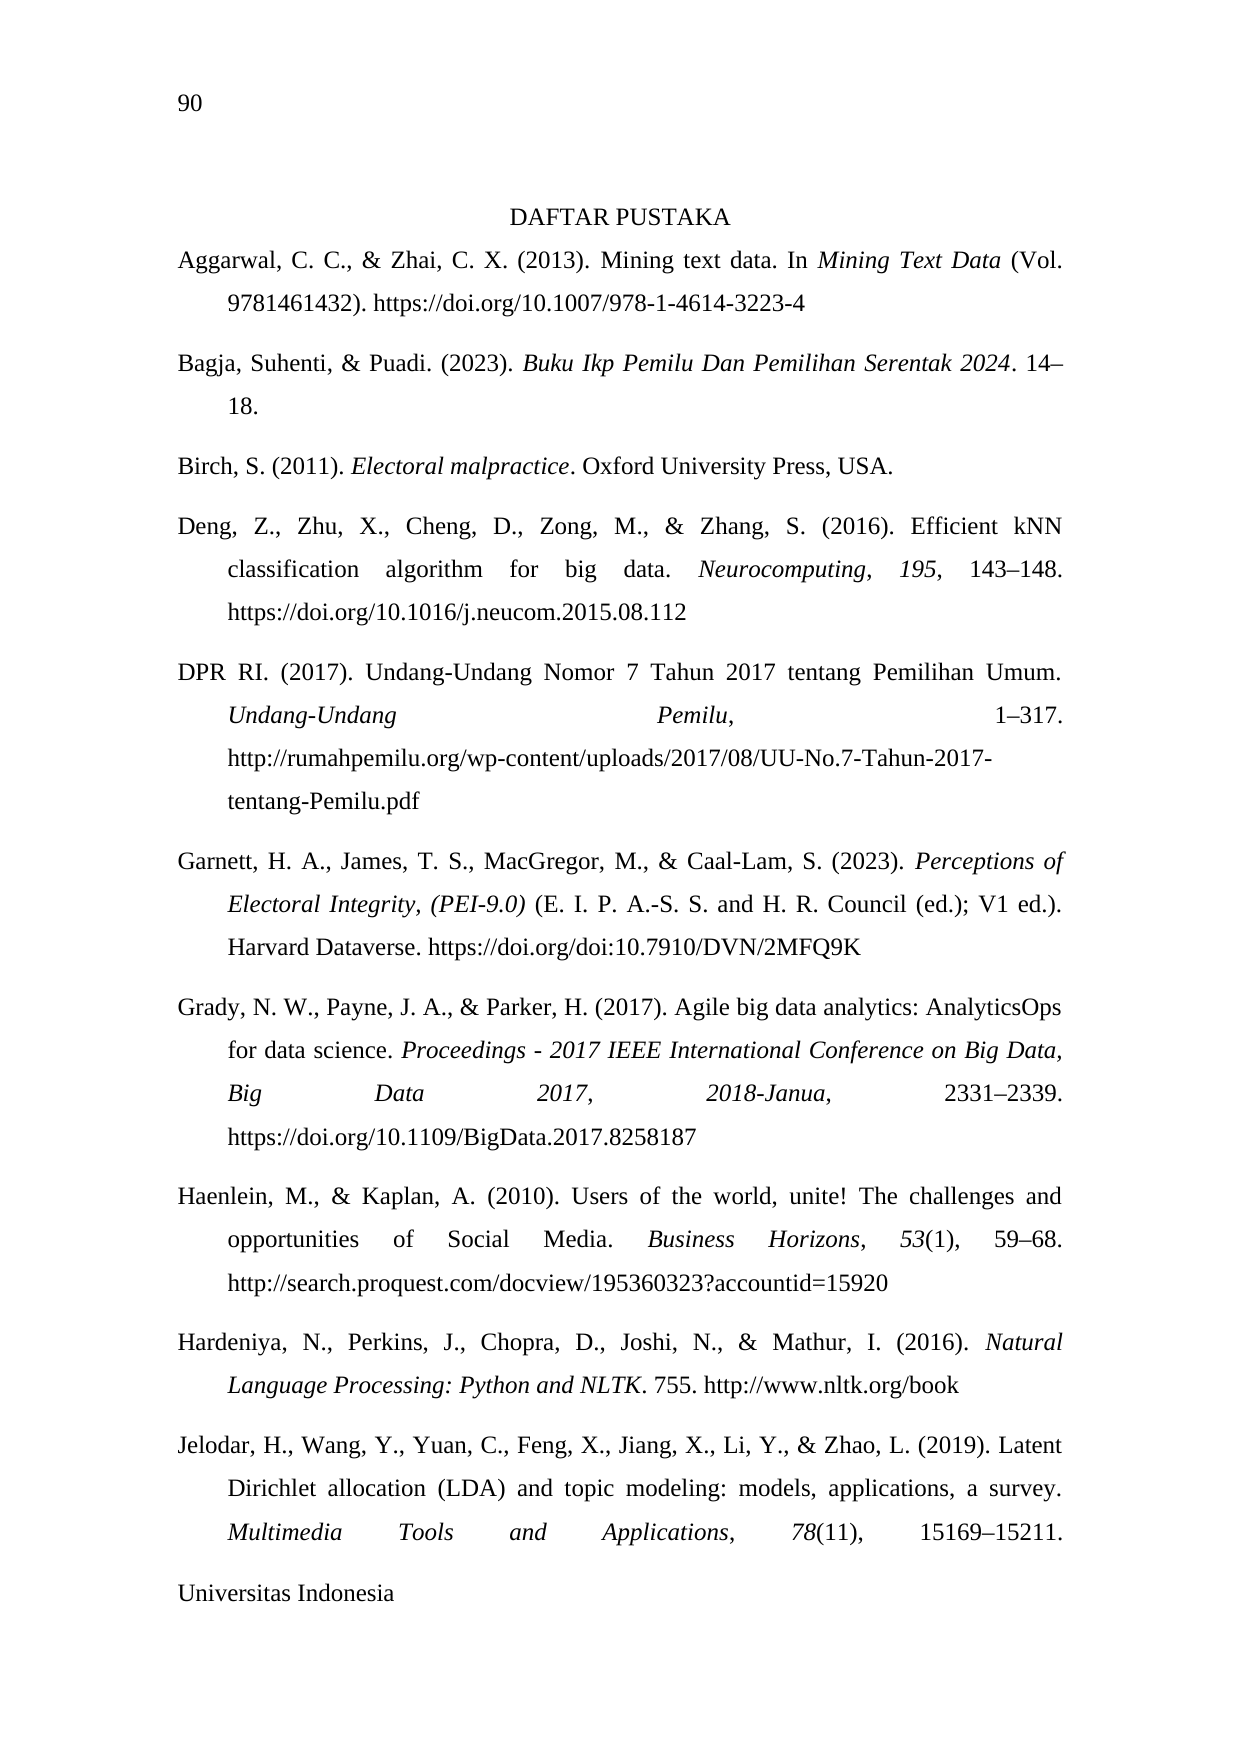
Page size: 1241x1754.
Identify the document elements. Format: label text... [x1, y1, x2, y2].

text Garnett, H. A., James, T. S., MacGregor, M., & Caal-Lam, S. (2023). Perceptions of Electoral Integrity, (PEI-9.0) (E. I. P. A.-S. S. and H. R. Council (ed.); V1 ed.). Harvard Dataverse. https://doi.org/doi:10.7910/DVN/2MFQ9K [177, 846, 1063, 961]
text Grady, N. W., Payne, J. A., & Parker, H. (2017). Agile big data analytics: AnalyticsOps for data science. Proceedings - 2017 IEEE International Conference on Big Data, Big Data 2017, 2018-Janua, 2331–2339. https://doi.org/10.1109/BigData.2017.8258187 [177, 992, 1063, 1150]
text Hardeniya, N., Perkins, J., Chopra, D., Joshi, N., & Mathur, I. (2016). Natural Language Processing: Python and NLTK. 755. http://www.nltk.org/book [177, 1327, 1063, 1399]
text Bagja, Suhenti, & Puadi. (2023). Buku Ikp Pemilu Dan Pemilihan Serentak 2024. 14–18. [177, 348, 1063, 420]
text DPR RI. (2017). Undang-Undang Nomor 7 Tahun 2017 tentang Pemilihan Umum. Undang-Undang Pemilu, 1–317. http://rumahpemilu.org/wp-content/uploads/2017/08/UU-No.7-Tahun-2017-tentang-Pemilu.pdf [177, 657, 1063, 815]
text Birch, S. (2011). Electoral malpractice. Oxford University Press, USA. [177, 451, 1063, 480]
subtitle DAFTAR PUSTAKA [177, 202, 1063, 231]
text Aggarwal, C. C., & Zhai, C. X. (2013). Mining text data. In Mining Text Data (Vol. 9781461432). https://doi.org/10.1007/978-1-4614-3223-4 [177, 245, 1063, 317]
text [177, 1430, 1063, 1545]
text Deng, Z., Zhu, X., Cheng, D., Zong, M., & Zhang, S. (2016). Efficient kNN classification algorithm for big data. Neurocomputing, 195, 143–148. https://doi.org/10.1016/j.neucom.2015.08.112 [177, 511, 1063, 626]
text Haenlein, M., & Kaplan, A. (2010). Users of the world, unite! The challenges and opportunities of Social Media. Business Horizons, 53(1), 59–68. http://search.proquest.com/docview/195360323?accountid=15920 [177, 1181, 1063, 1296]
